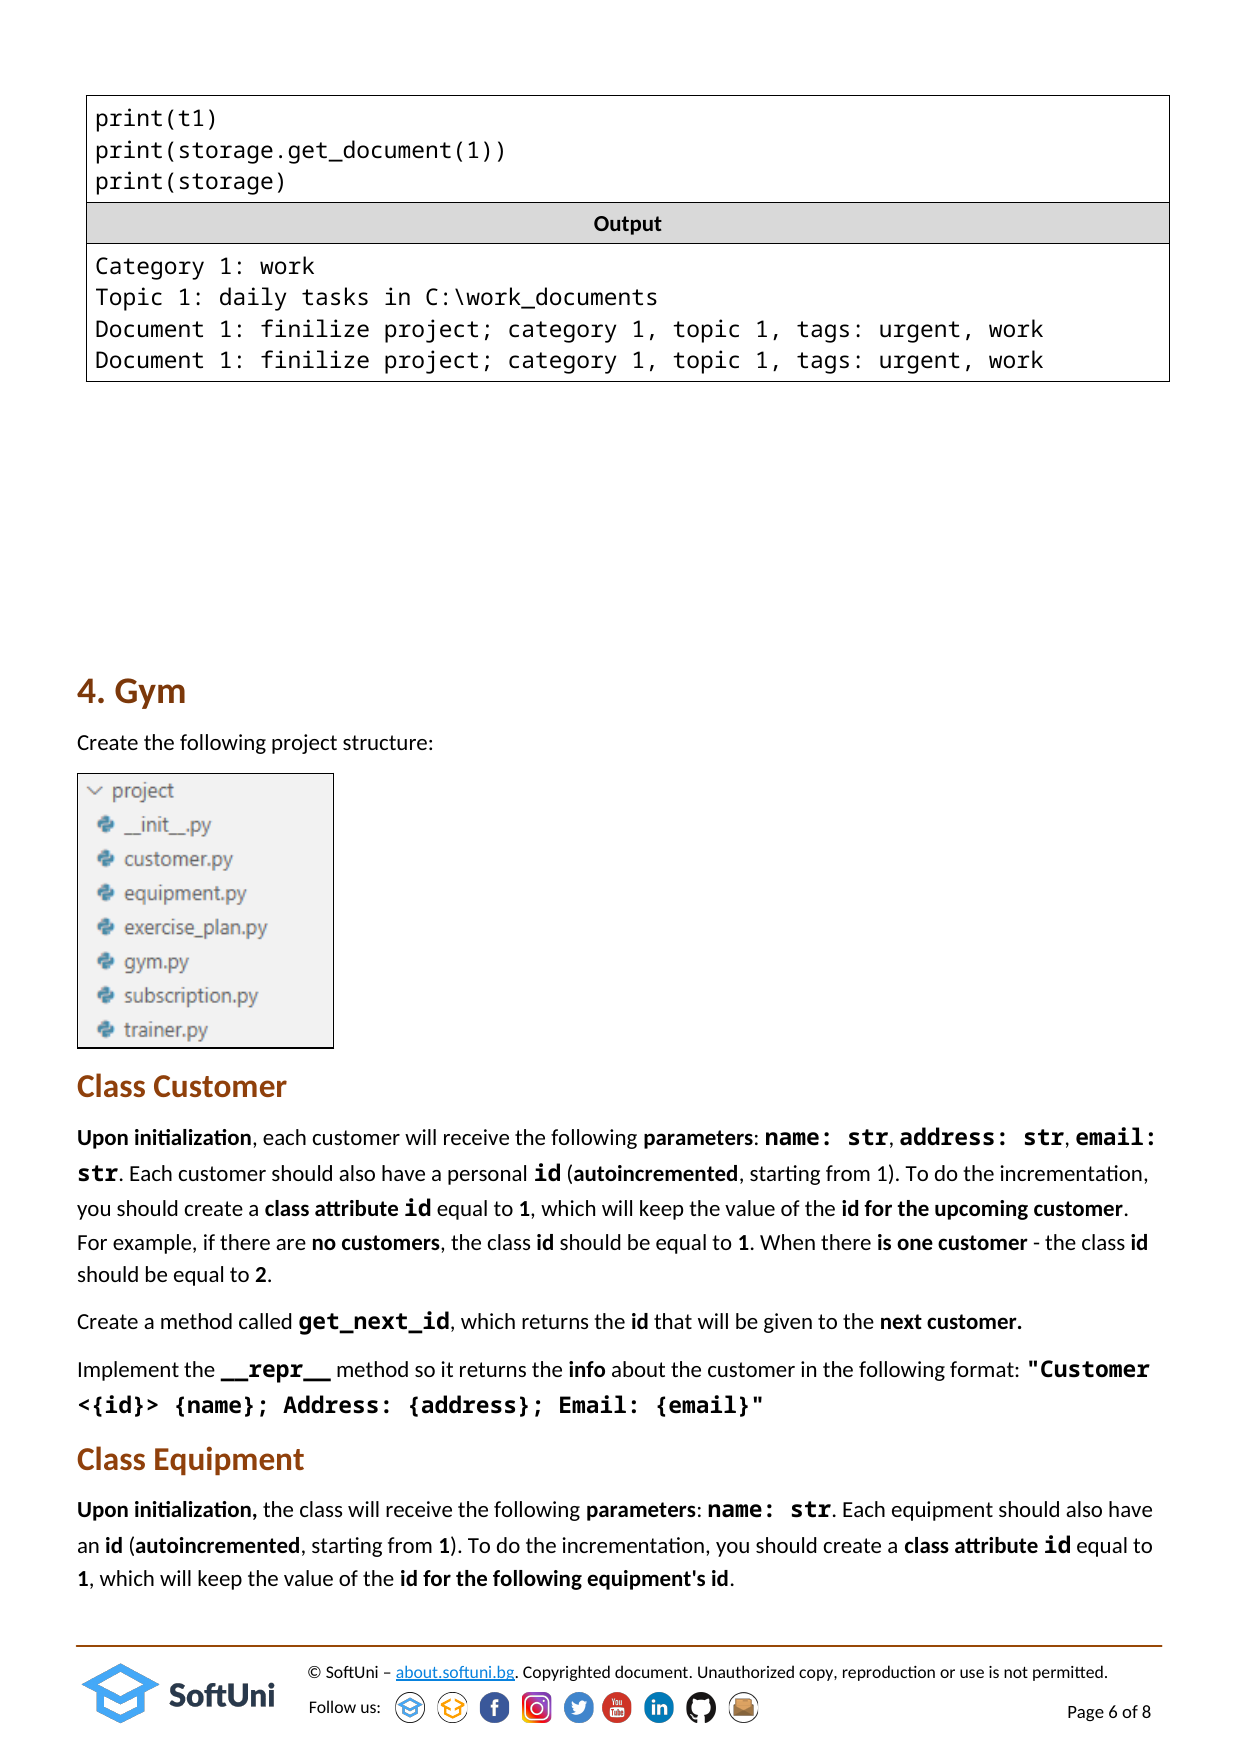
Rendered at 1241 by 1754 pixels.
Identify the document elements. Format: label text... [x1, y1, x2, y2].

text Create the following project structure: [77, 728, 1163, 756]
text Implement the __repr__ method so it returns the info about the customer in the following format: "Customer <{id}> {name}; Address: {address}; Email: {email}" [77, 1353, 1163, 1420]
picture [564, 1692, 594, 1723]
subtitle Gym [77, 667, 1163, 713]
picture [522, 1692, 552, 1723]
picture [395, 1692, 425, 1723]
picture [644, 1692, 653, 1701]
picture [78, 774, 333, 1047]
picture [686, 1692, 716, 1723]
picture [658, 1705, 667, 1714]
table_cell Output [87, 203, 1169, 243]
picture [665, 1714, 674, 1723]
picture [437, 1692, 468, 1723]
picture [644, 1714, 653, 1723]
picture [665, 1692, 674, 1701]
picture [75, 1658, 281, 1729]
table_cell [87, 96, 1169, 202]
subtitle Class Equipment [77, 1437, 1163, 1478]
text Upon initialization, the class will receive the following parameters: name: str. Each equipment should also have an id (autoincremented, starting from 1). To do the incrementation, you should create a class attribute id equal to 1, which will keep the value of the id for the following equipment's id. [77, 1493, 1163, 1592]
subtitle Class Customer [77, 1065, 1163, 1106]
text Upon initialization, each customer will receive the following parameters: name: str, address: str, email: str. Each customer should also have a personal id (autoincremented, starting from 1). To do the incrementation, you should create a class attribute id equal to 1, which will keep the value of the id for the upcoming customer. For example, if there are no customers, the class id should be equal to 1. When there is one customer - the class id should be equal to 2. [77, 1121, 1163, 1288]
picture [728, 1692, 759, 1723]
table_cell Category 1: work Topic 1: daily tasks in C:\work_documents Document 1: finilize project; category 1, topic 1, tags: urgent, work Document 1: finilize project; category 1, topic 1, tags: urgent, work [87, 244, 1169, 381]
picture [602, 1692, 632, 1723]
text Create a method called get_next_id, which returns the id that will be given to the next customer. [77, 1305, 1163, 1336]
picture [479, 1692, 510, 1723]
